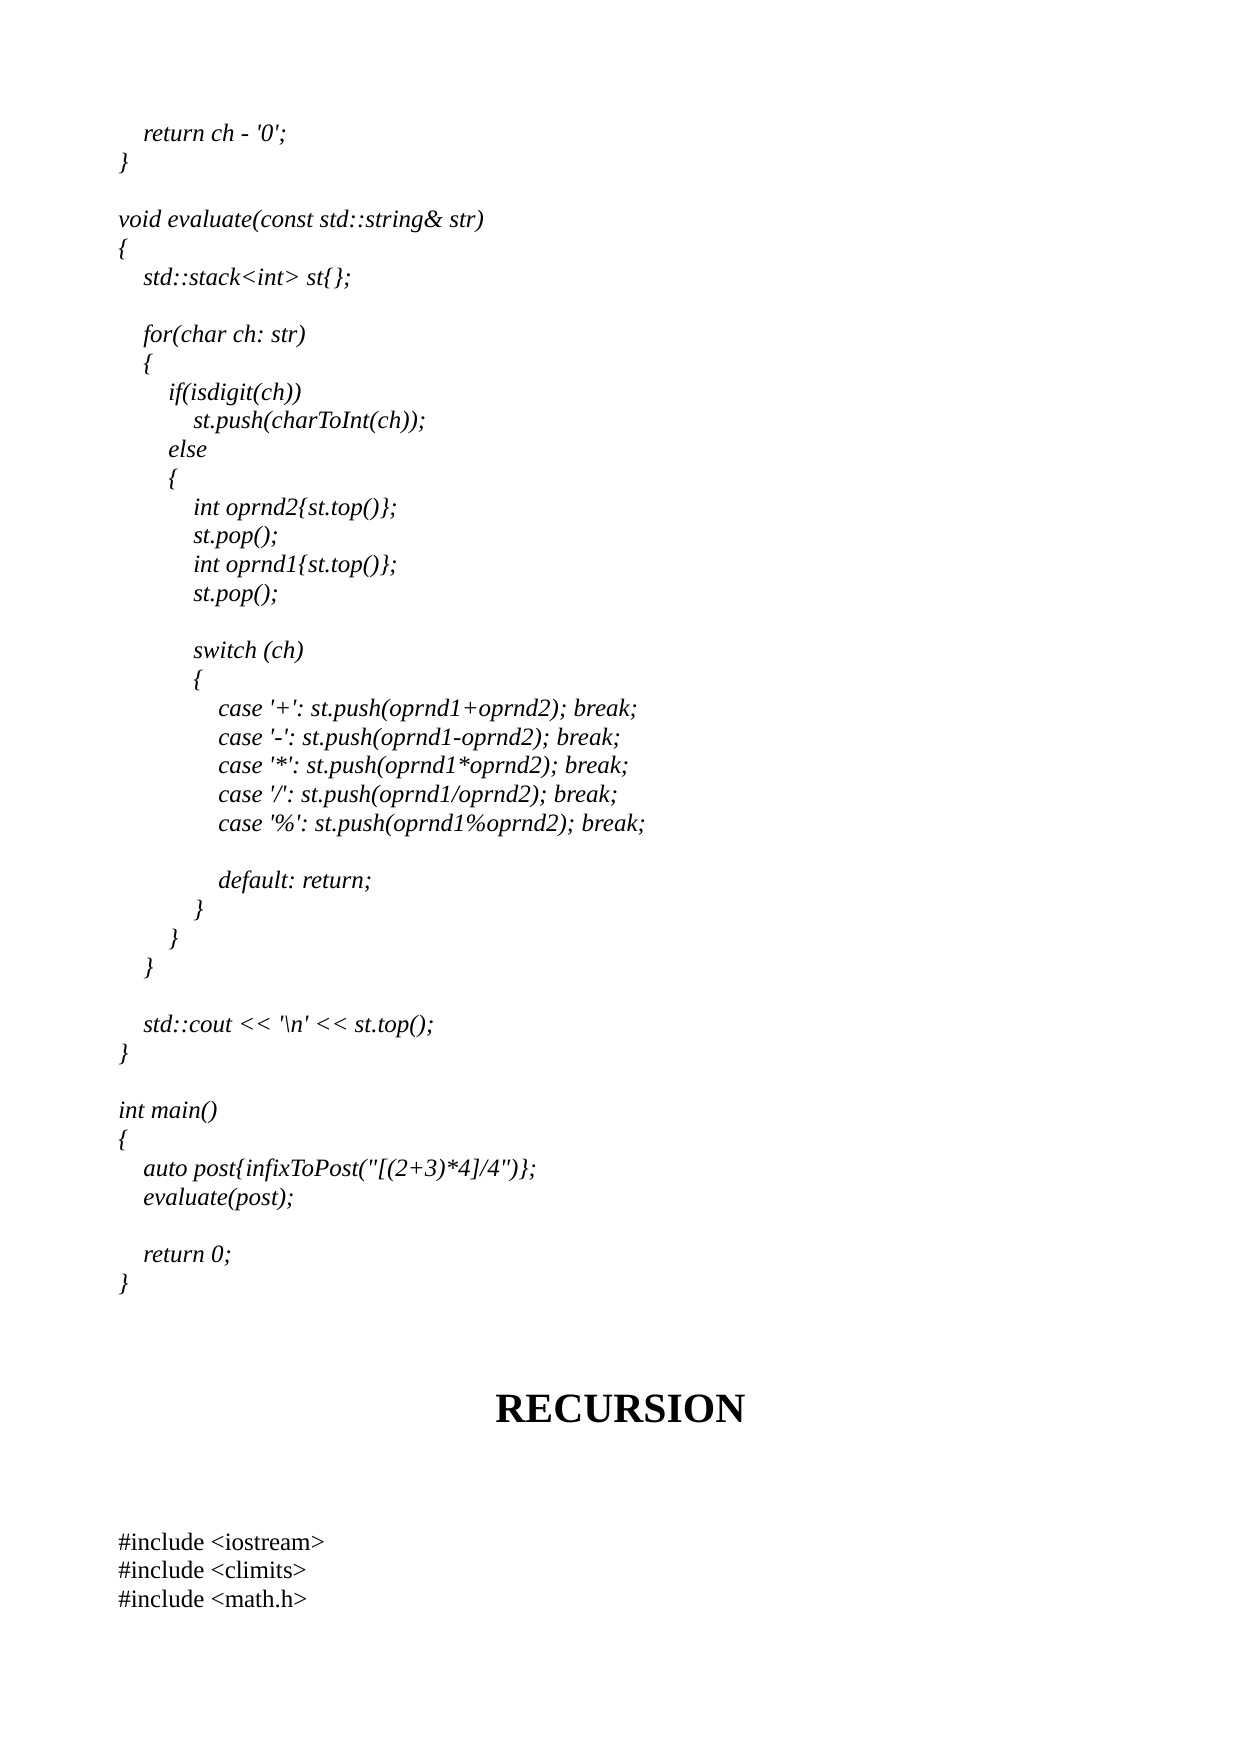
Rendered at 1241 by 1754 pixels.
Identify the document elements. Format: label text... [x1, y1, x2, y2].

text default: return; [118, 866, 1122, 894]
text st.pop(); [118, 578, 1122, 607]
text { [118, 664, 1122, 693]
text int main() [118, 1096, 1122, 1124]
text evaluate(post); [118, 1182, 1122, 1211]
text } [118, 923, 1122, 952]
text if(isdigit(ch)) [118, 377, 1122, 406]
text std::stack<int> st{}; [118, 262, 1122, 291]
text case '/': st.push(oprnd1/oprnd2); break; [118, 779, 1122, 808]
text case '*': st.push(oprnd1*oprnd2); break; [118, 751, 1122, 779]
text #include <iostream> [118, 1527, 1122, 1556]
text #include <math.h> [118, 1584, 1122, 1613]
text } [118, 1038, 1122, 1067]
text return 0; [118, 1239, 1122, 1268]
text switch (ch) [118, 636, 1122, 664]
text return ch - '0'; [118, 118, 1122, 147]
text RECURSION [118, 1383, 1122, 1431]
text st.pop(); [118, 521, 1122, 549]
text case '%': st.push(oprnd1%oprnd2); break; [118, 808, 1122, 837]
text auto post{infixToPost("[(2+3)*4]/4")}; [118, 1153, 1122, 1182]
text else [118, 434, 1122, 463]
text st.push(charToInt(ch)); [118, 406, 1122, 434]
text } [118, 894, 1122, 923]
text { [118, 1124, 1122, 1153]
text int oprnd2{st.top()}; [118, 492, 1122, 521]
text for(char ch: str) [118, 319, 1122, 348]
text } [118, 147, 1122, 176]
text { [118, 233, 1122, 262]
text int oprnd1{st.top()}; [118, 549, 1122, 578]
text case '-': st.push(oprnd1-oprnd2); break; [118, 722, 1122, 751]
text std::cout << '\n' << st.top(); [118, 1009, 1122, 1038]
text { [118, 463, 1122, 492]
text case '+': st.push(oprnd1+oprnd2); break; [118, 693, 1122, 722]
text } [118, 1268, 1122, 1297]
text { [118, 348, 1122, 377]
text #include <climits> [118, 1556, 1122, 1584]
text void evaluate(const std::string& str) [118, 204, 1122, 233]
text } [118, 952, 1122, 981]
